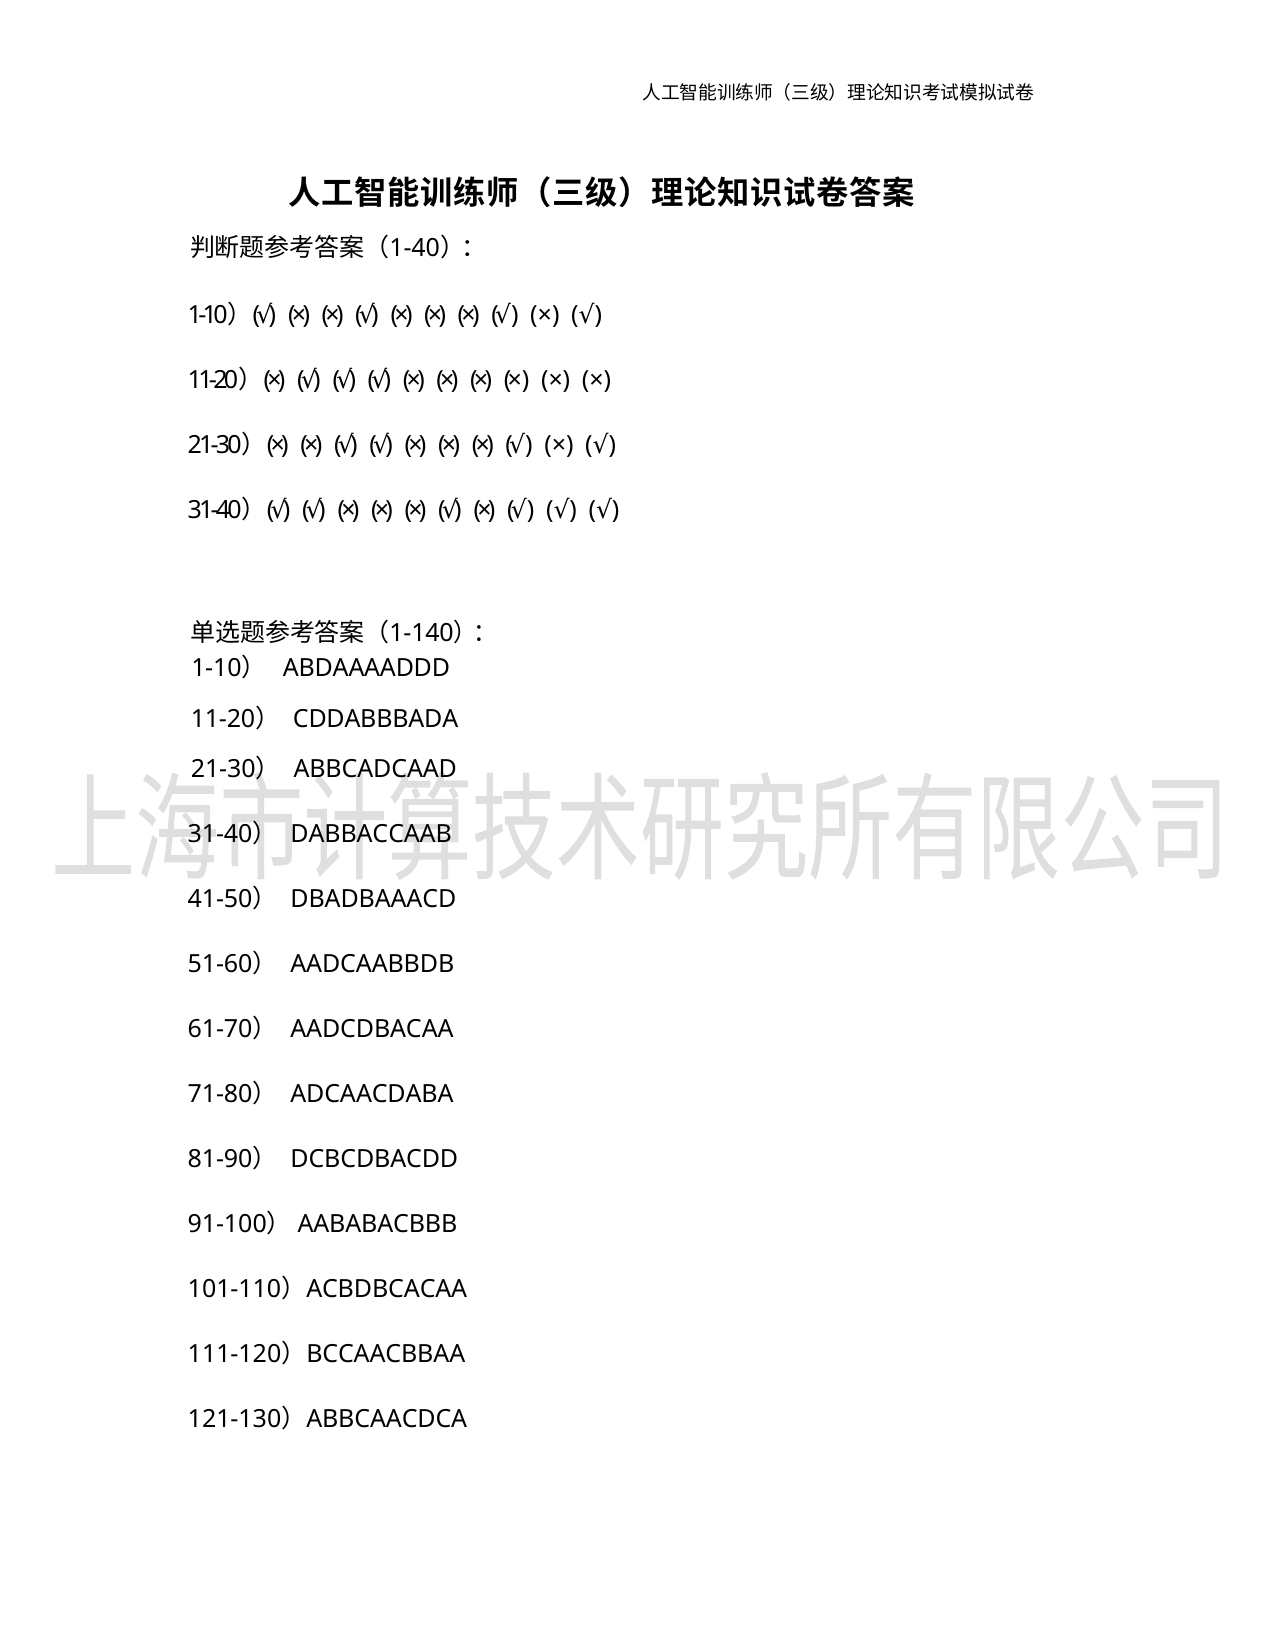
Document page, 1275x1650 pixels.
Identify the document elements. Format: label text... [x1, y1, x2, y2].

text 91-100） AABABACBBB [187, 1191, 1087, 1256]
text 21-30）(×) (×) (√) (√) (×) (×) (×) (√) (×) (√) [187, 410, 1087, 475]
text 81-90） DCBCDBACDD [187, 1126, 1087, 1191]
text 11-20）(×) (√) (√) (√) (×) (×) (×) (×) (×) (×) [187, 345, 1087, 410]
text 判断题参考答案（1-40）： [190, 230, 1087, 263]
text 1-10）(√) (×) (×) (√) (×) (×) (×) (√) (×) (√) [187, 280, 1087, 345]
text 121-130）ABBCAACDCA [187, 1386, 1087, 1451]
text 单选题参考答案（1-140）： 1-10） ABDAAAADDD [191, 613, 508, 684]
text 人工智能训练师（三级）理论知识试卷答案 [288, 170, 1087, 213]
text 31-40） DABBACCAAB [187, 801, 1087, 866]
text 51-60） AADCAABBDB [187, 931, 1087, 996]
text 31-40）(√) (√) (×) (×) (×) (√) (×) (√) (√) (√) [187, 475, 1087, 540]
text 101-110）ACBDBCACAA [187, 1256, 1087, 1321]
text 11-20） CDDABBBADA [191, 701, 508, 734]
text 71-80） ADCAACDABA [187, 1061, 1087, 1126]
text 111-120）BCCAACBBAA [187, 1321, 1087, 1386]
text 41-50） DBADBAAACD [187, 866, 1087, 931]
text 21-30） ABBCADCAAD [191, 751, 508, 784]
text 61-70） AADCDBACAA [187, 996, 1087, 1061]
